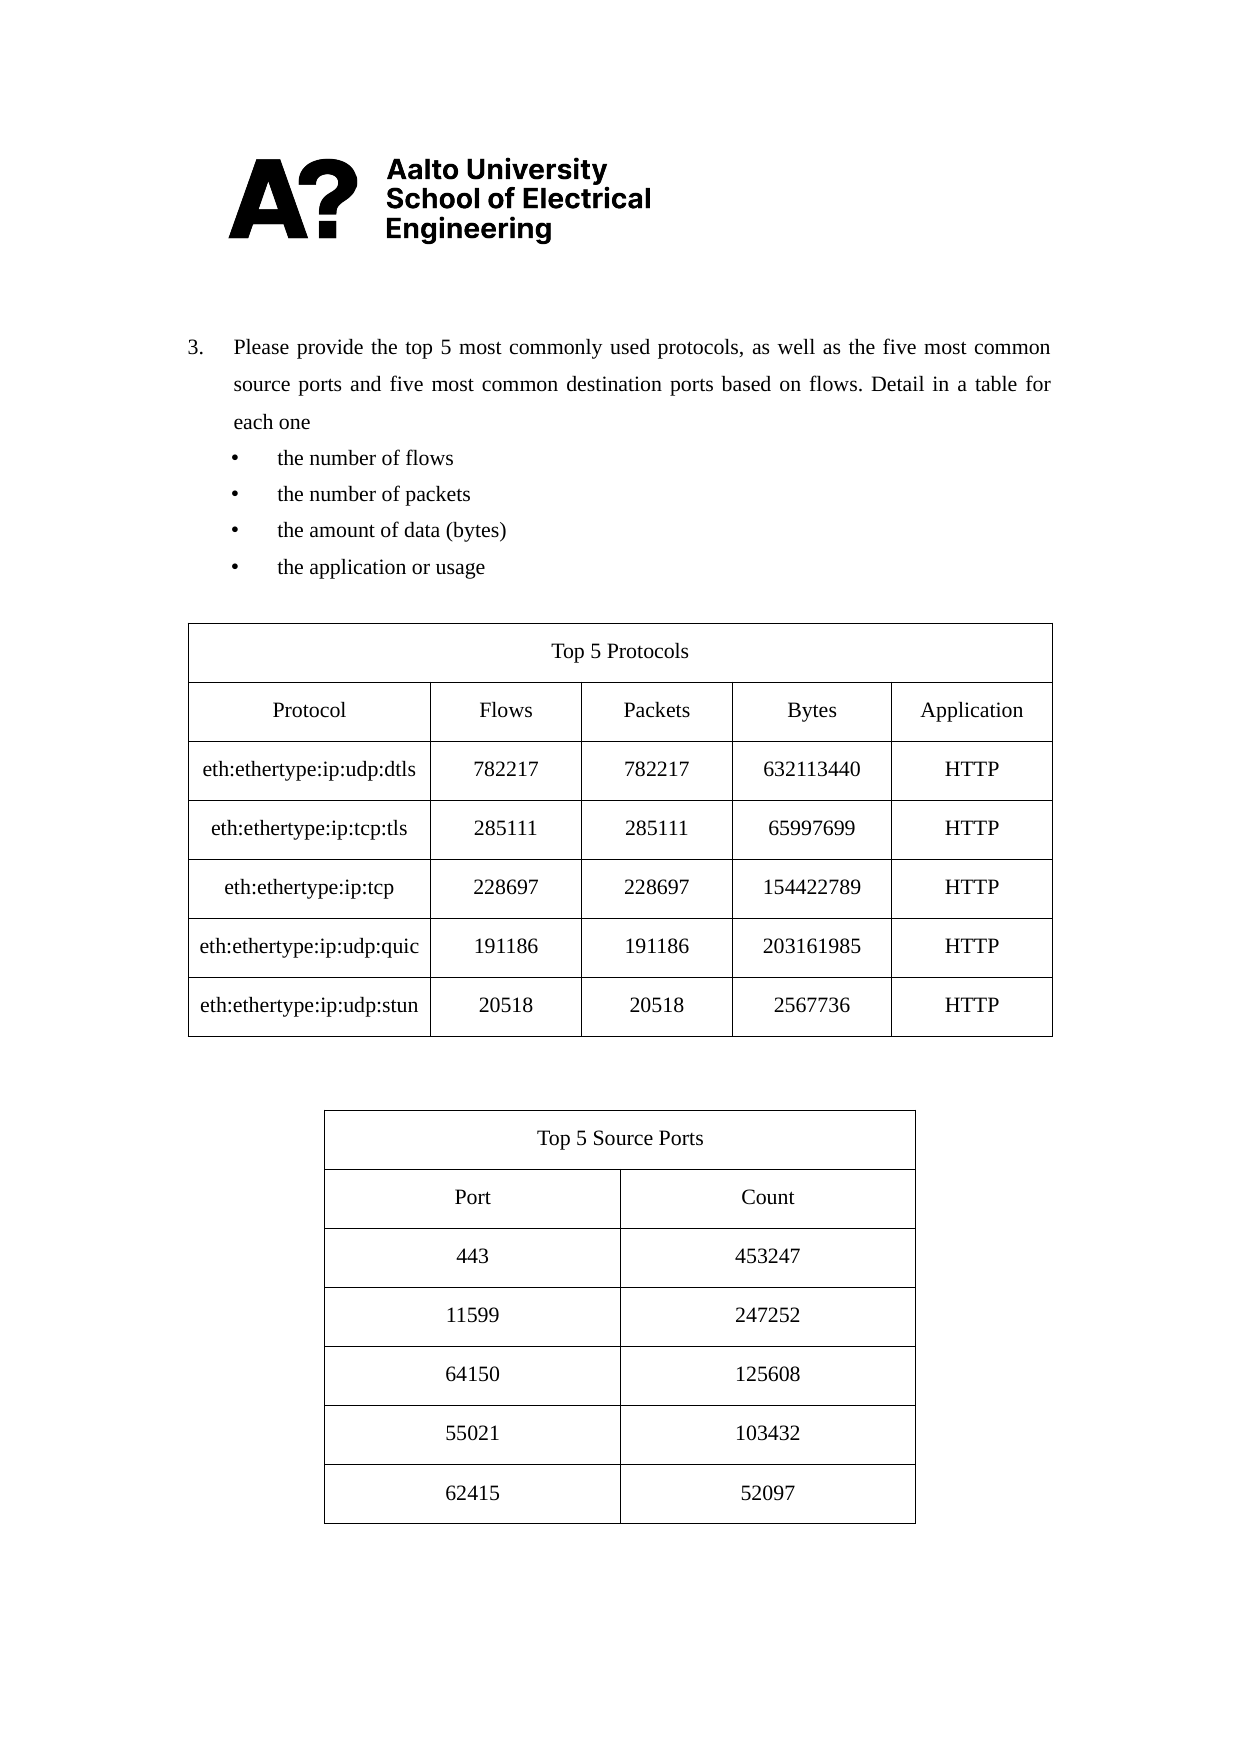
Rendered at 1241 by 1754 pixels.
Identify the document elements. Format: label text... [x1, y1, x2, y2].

table_cell eth:ethertype:ip:udp:dtls [189, 742, 430, 800]
table_cell 191186 [582, 919, 732, 977]
table_cell 20518 [431, 978, 581, 1036]
picture [187, 114, 695, 285]
table_cell 443 [325, 1229, 620, 1287]
table_cell 247252 [621, 1288, 915, 1346]
table_cell 65997699 [733, 801, 891, 859]
list the number of packets [231, 478, 1053, 510]
table_cell HTTP [892, 860, 1052, 918]
table_cell eth:ethertype:ip:tcp:tls [189, 801, 430, 859]
list Please provide the top 5 most commonly used protocols, as well as the five most common source ports and five most common destination ports based on flows. Detail in a table for each one [187, 331, 1053, 438]
table_cell 782217 [431, 742, 581, 800]
table_cell 203161985 [733, 919, 891, 977]
table_cell 20518 [582, 978, 732, 1036]
table_cell HTTP [892, 801, 1052, 859]
table_cell 55021 [325, 1406, 620, 1464]
table_header Top 5 Protocols [189, 624, 1052, 682]
table_cell eth:ethertype:ip:tcp [189, 860, 430, 918]
table_cell 52097 [621, 1465, 915, 1523]
table_cell 782217 [582, 742, 732, 800]
table_cell 62415 [325, 1465, 620, 1523]
table_cell HTTP [892, 978, 1052, 1036]
table_cell 285111 [582, 801, 732, 859]
table_cell 154422789 [733, 860, 891, 918]
table_cell 285111 [431, 801, 581, 859]
table_cell eth:ethertype:ip:udp:quic [189, 919, 430, 977]
list the application or usage [231, 550, 1053, 583]
table_cell HTTP [892, 742, 1052, 800]
table_header Top 5 Source Ports [325, 1111, 915, 1169]
table_cell Packets [582, 683, 732, 741]
list the number of flows [231, 441, 1053, 474]
table_cell Count [621, 1170, 915, 1228]
table_cell 453247 [621, 1229, 915, 1287]
table_cell 2567736 [733, 978, 891, 1036]
table_cell 228697 [582, 860, 732, 918]
table_cell Bytes [733, 683, 891, 741]
table_cell HTTP [892, 919, 1052, 977]
table_cell 191186 [431, 919, 581, 977]
table_cell Protocol [189, 683, 430, 741]
table_cell 632113440 [733, 742, 891, 800]
table_cell Port [325, 1170, 620, 1228]
table_cell eth:ethertype:ip:udp:stun [189, 978, 430, 1036]
table_cell Application [892, 683, 1052, 741]
table_cell 125608 [621, 1347, 915, 1405]
table_cell 228697 [431, 860, 581, 918]
table_cell 103432 [621, 1406, 915, 1464]
table_cell 11599 [325, 1288, 620, 1346]
table_cell Flows [431, 683, 581, 741]
list the amount of data (bytes) [231, 514, 1053, 546]
table_cell 64150 [325, 1347, 620, 1405]
